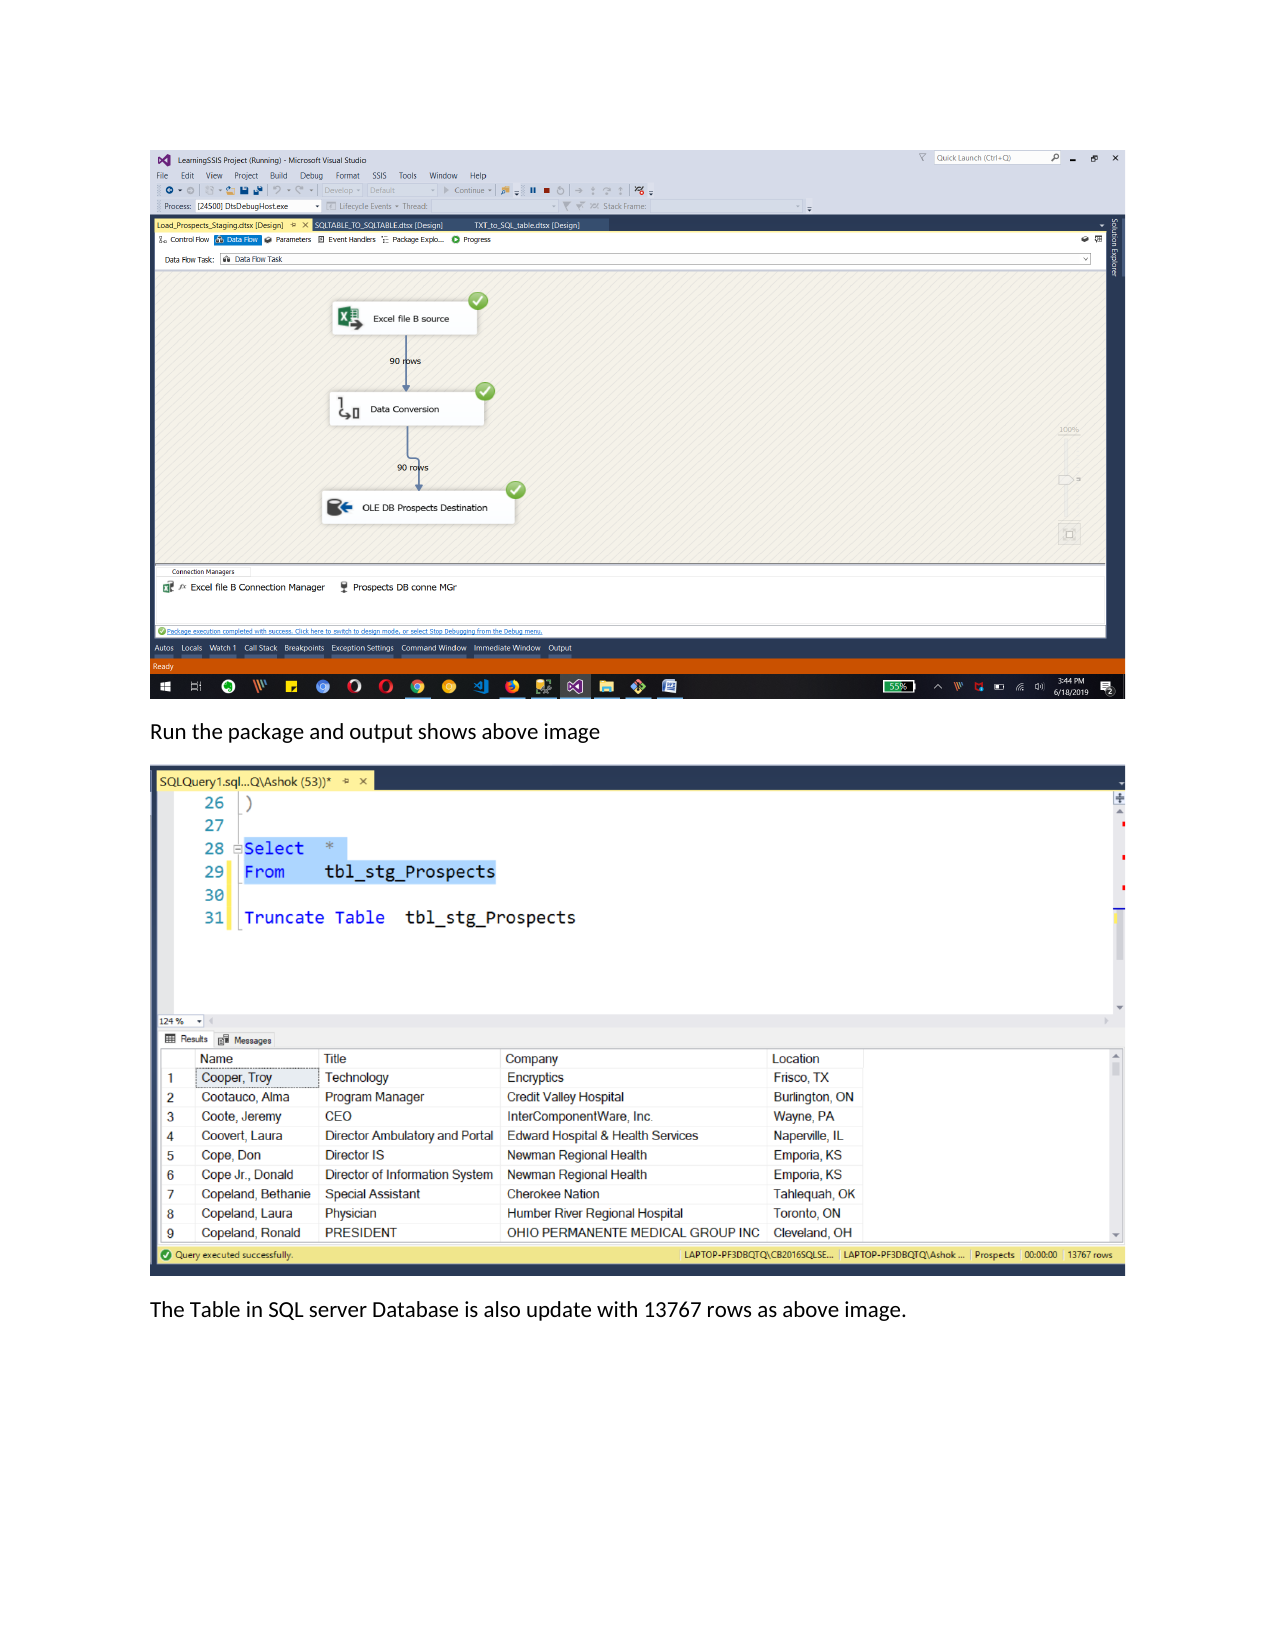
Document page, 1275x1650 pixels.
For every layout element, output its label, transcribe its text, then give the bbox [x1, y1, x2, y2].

text The Table in SQL server Database is also update with 13767 rows as above image. [150, 1295, 1125, 1323]
text Run the package and output shows above image [150, 717, 1125, 745]
picture [150, 150, 1125, 699]
picture [150, 764, 1125, 1276]
